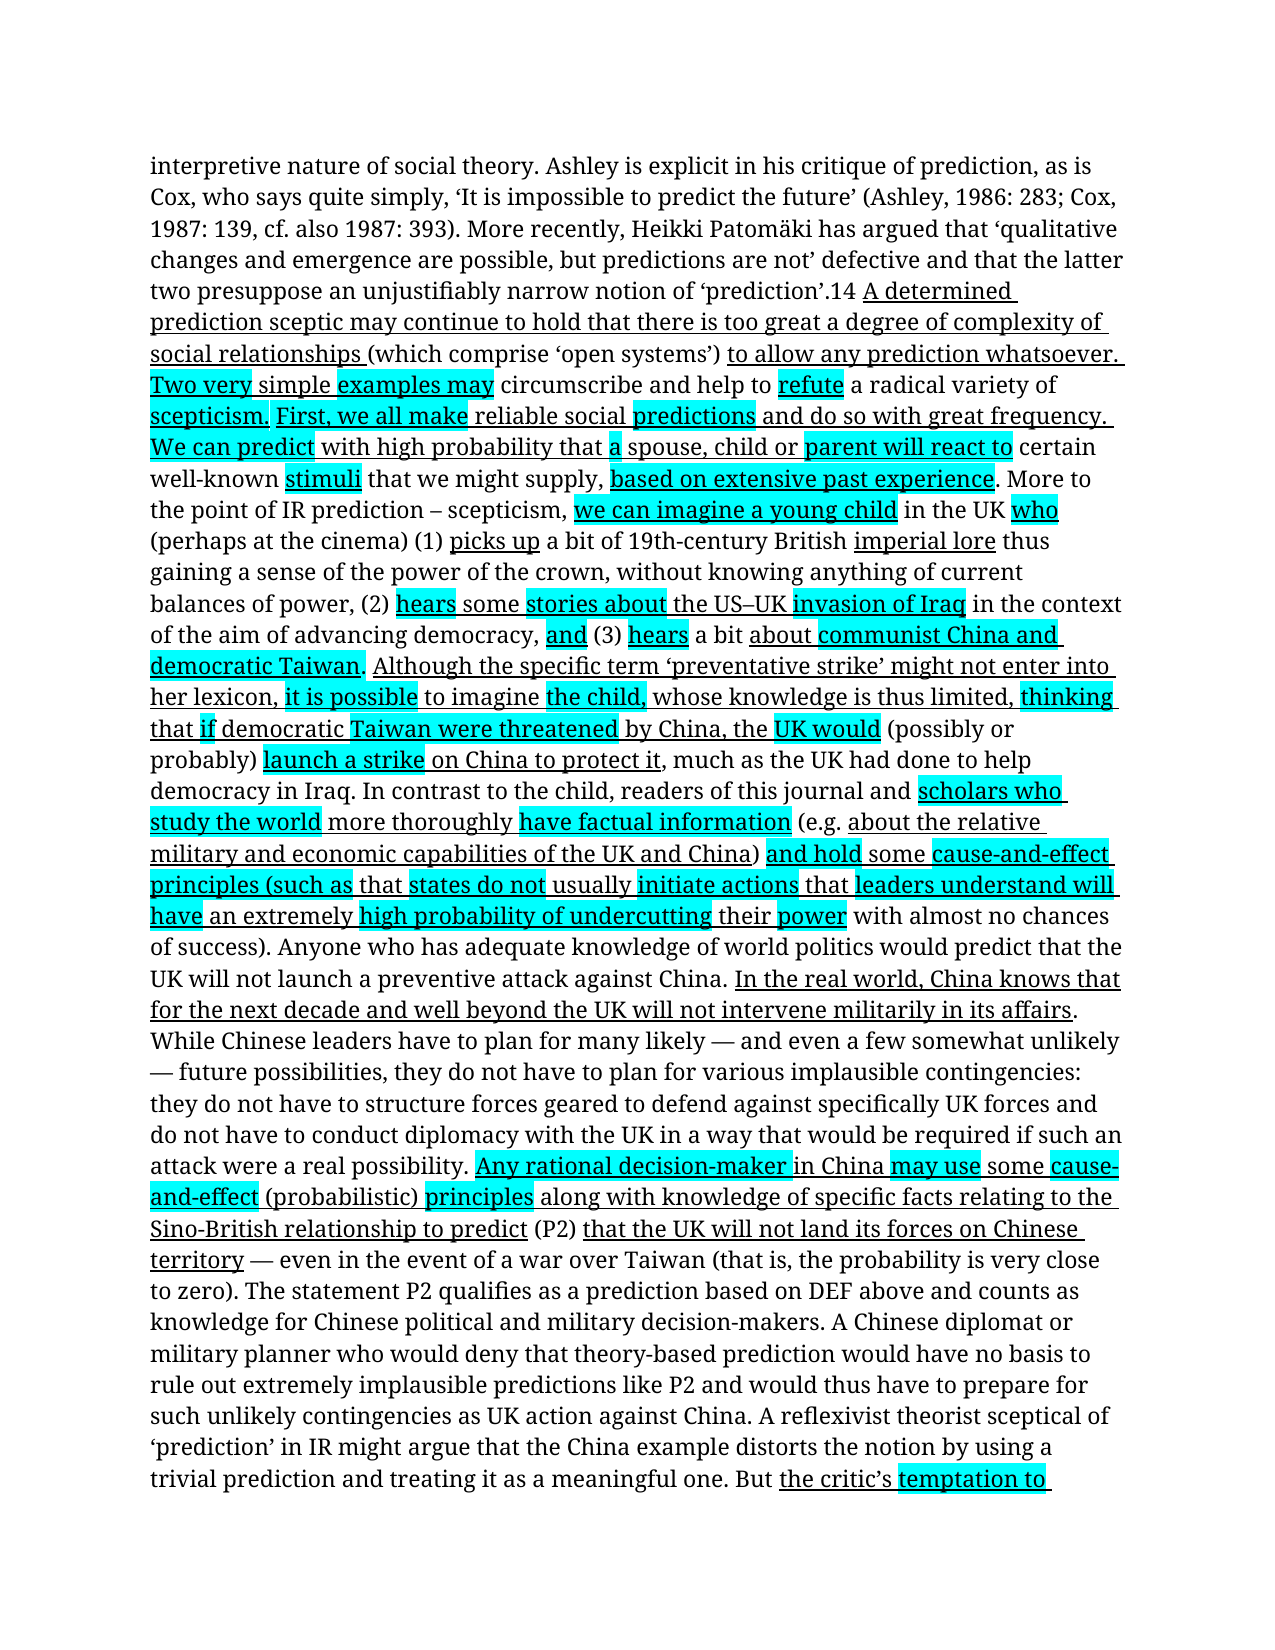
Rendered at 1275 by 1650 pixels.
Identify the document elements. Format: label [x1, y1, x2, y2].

text [150, 150, 1125, 1494]
